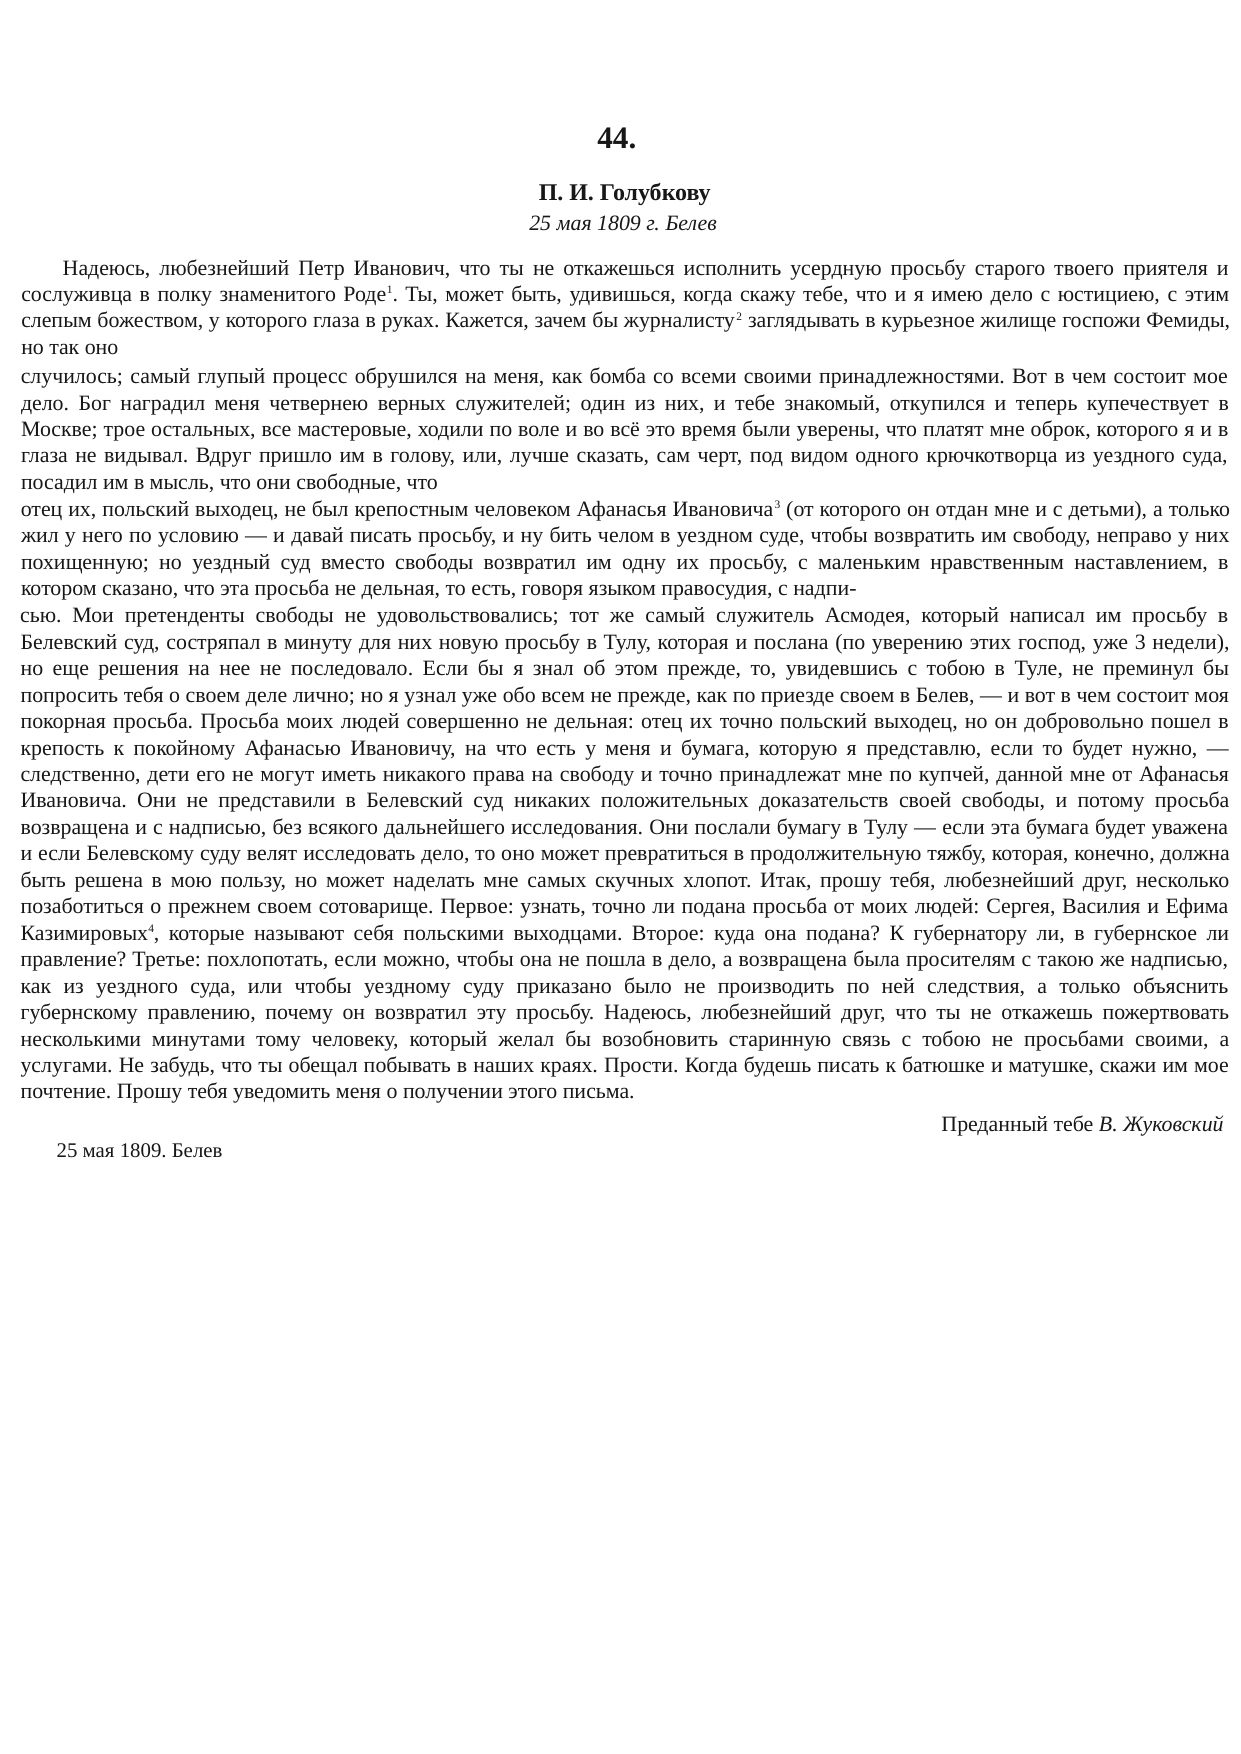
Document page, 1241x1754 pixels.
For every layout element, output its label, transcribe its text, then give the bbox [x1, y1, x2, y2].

text 25 мая 1809 г. Белев [19, 210, 1228, 235]
text случилось; самый глупый процесс обрушился на меня, как бомба со всеми своими принадлежностями. Вот в чем состоит мое дело. Бог наградил меня четвернею верных служителей; один из них, и тебе знакомый, откупился и теперь купечествует в Москве; трое остальных, все мастеровые, ходили по воле и во всё это время были уверены, что платят мне оброк, которого я и в глаза не видывал. Вдруг пришло им в голову, или, лучше сказать, сам черт, под видом одного крючкотворца из уездного суда, посадил им в мысль, что они свободные, что [21, 363, 1231, 494]
text 25 мая 1809. Белев [56, 1138, 1232, 1162]
text сью. Мои претенденты свободы не удовольствовались; тот же самый служитель Асмодея, который написал им просьбу в Белевский суд, состряпал в минуту для них новую просьбу в Тулу, которая и послана (по уверению этих господ, уже 3 недели), но еще решения на нее не последовало. Если бы я знал об этом прежде, то, увидевшись с тобою в Туле, не преминул бы попросить тебя о своем деле лично; но я узнал уже обо всем не прежде, как по приезде своем в Белев, — и вот в чем состоит моя покорная просьба. Просьба моих людей совершенно не дельная: отец их точно польский выходец, но он добровольно пошел в крепость к покойному Афанасью Ивановичу, на что есть у меня и бумага, которую я представлю, если то будет нужно, — следственно, дети его не могут иметь никакого права на свободу и точно принадлежат мне по купчей, данной мне от Афанасья Ивановича. Они не представили в Белевский суд никаких положительных доказательств своей свободы, и потому просьба возвращена и с надписью, без всякого дальнейшего исследования. Они послали бумагу в Тулу — если эта бумага будет уважена и если Белевскому суду велят исследовать дело, то оно может превратиться в продолжительную тяжбу, которая, конечно, должна быть решена в мою пользу, но может наделать мне самых скучных хлопот. Итак, прошу тебя, любезнейший друг, несколько позаботиться о прежнем своем сотоварище. Первое: узнать, точно ли подана просьба от моих людей: Сергея, Василия и Ефима Казимировых4, которые называют себя польскими выходцами. Второе: куда она подана? К губернатору ли, в губернское ли правление? Третье: похлопотать, если можно, чтобы она не пошла в дело, а возвращена была просителям с такою же надписью, как из уездного суда, или чтобы уездному суду приказано было не производить по ней следствия, а только объяснить губернскому правлению, почему он возвратил эту просьбу. Надеюсь, любезнейший друг, что ты не откажешь пожертвовать несколькими минутами тому человеку, который желал бы возобновить старинную связь с тобою не просьбами своими, а услугами. Не забудь, что ты обещал побывать в наших краях. Прости. Когда будешь писать к батюшке и матушке, скажи им мое почтение. Прошу тебя уведомить меня о получении этого письма. [20, 602, 1231, 1104]
subtitle 44. [12, 119, 1221, 155]
text отец их, польский выходец, не был крепостным человеком Афанасья Ивановича3 (от которого он отдан мне и с детьми), а только жил у него по условию — и давай писать просьбу, и ну бить челом в уездном суде, чтобы возвратить им свободу, неправо у них похищенную; но уездный суд вместо свободы возвратил им одну их просьбу, с маленьким нравственным наставлением, в котором сказано, что эта просьба не дельная, то есть, говоря языком правосудия, с надпи- [21, 496, 1231, 600]
text П. И. Голубкову [21, 178, 1227, 205]
text Надеюсь, любезнейший Петр Иванович, что ты не откажешься исполнить усердную просьбу старого твоего приятеля и сослуживца в полку знаменитого Роде1. Ты, может быть, удивишься, когда скажу тебе, что и я имею дело с юстициею, с этим слепым божеством, у которого глаза в руках. Кажется, зачем бы журналисту2 заглядывать в курьезное жилище госпожи Фемиды, но так оно [21, 254, 1231, 359]
text Преданный тебе В. Жуковский [12, 1111, 1226, 1136]
